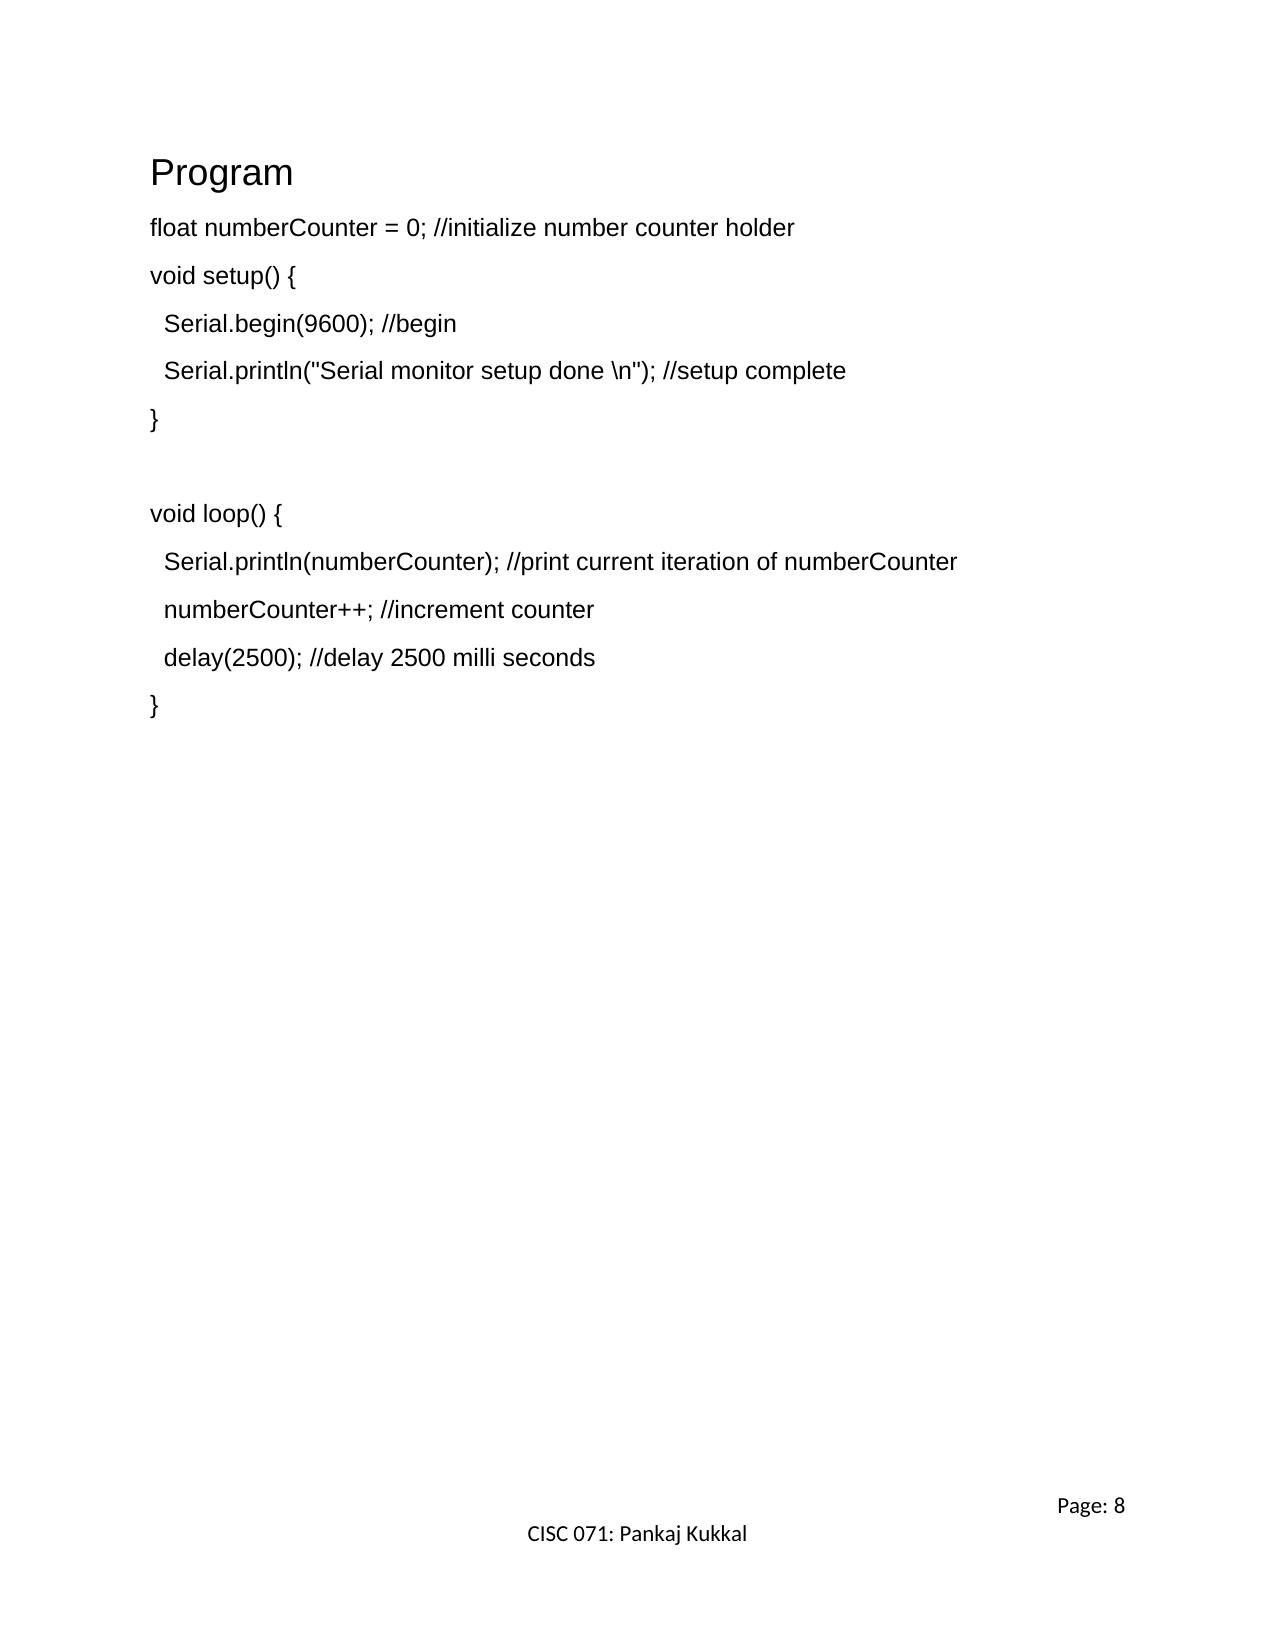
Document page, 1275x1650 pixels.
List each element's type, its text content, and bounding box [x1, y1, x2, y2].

text void loop() { [150, 499, 1125, 528]
text void setup() { [150, 261, 1125, 290]
text numberCounter++; //increment counter [150, 595, 1125, 624]
text float numberCounter = 0; //initialize number counter holder [150, 213, 1125, 242]
text Serial.println("Serial monitor setup done \n"); //setup complete [150, 356, 1125, 385]
text Serial.println(numberCounter); //print current iteration of numberCounter [150, 547, 1125, 576]
text delay(2500); //delay 2500 milli seconds [150, 643, 1125, 671]
text } [150, 690, 1125, 719]
text Serial.begin(9600); //begin [150, 309, 1125, 337]
text Program [150, 150, 1125, 193]
text } [150, 404, 1125, 433]
